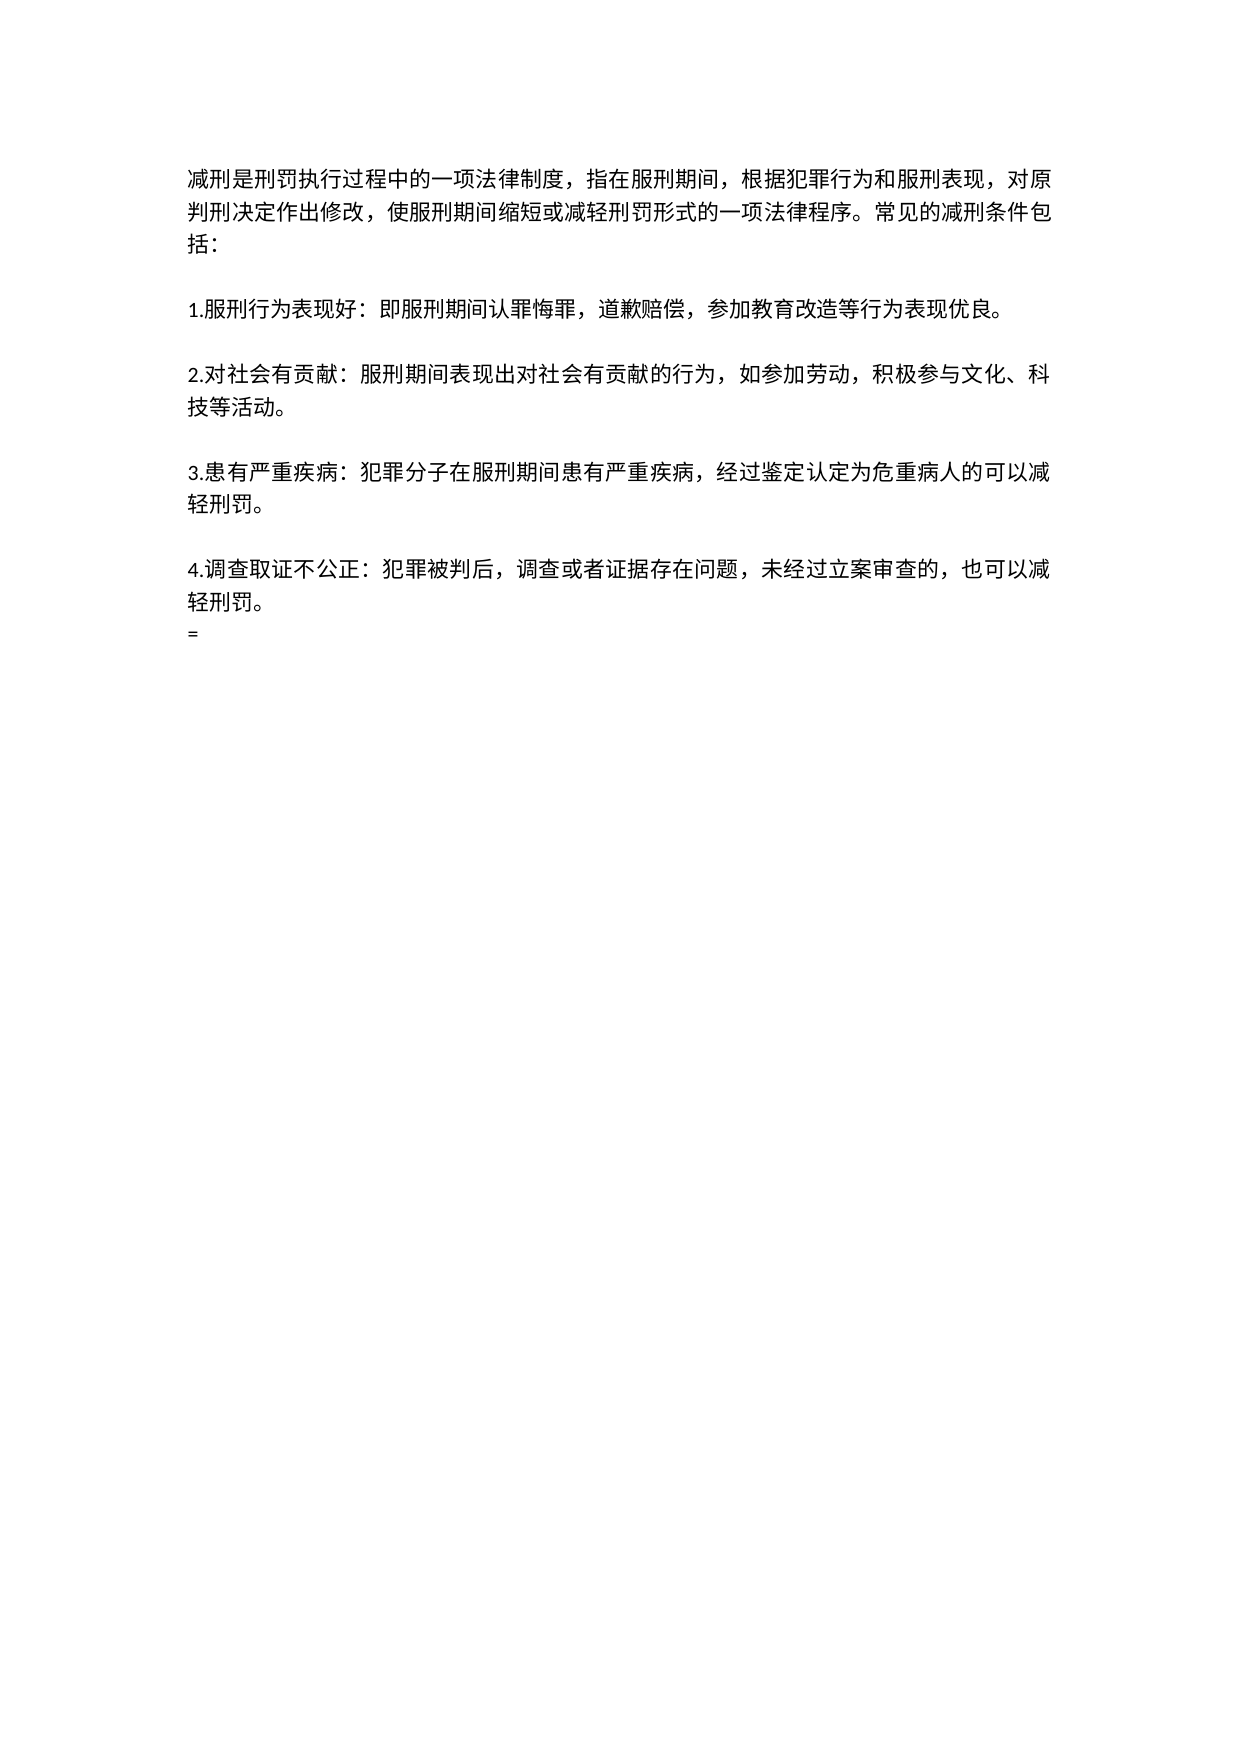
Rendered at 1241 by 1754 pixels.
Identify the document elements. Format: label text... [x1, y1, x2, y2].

text 2.对社会有贡献：服刑期间表现出对社会有贡献的行为，如参加劳动，积极参与文化、科技等活动。 [187, 357, 1053, 422]
text 减刑是刑罚执行过程中的一项法律制度，指在服刑期间，根据犯罪行为和服刑表现，对原判刑决定作出修改，使服刑期间缩短或减轻刑罚形式的一项法律程序。常见的减刑条件包括： [187, 162, 1053, 259]
text 3.患有严重疾病：犯罪分子在服刑期间患有严重疾病，经过鉴定认定为危重病人的可以减轻刑罚。 [187, 454, 1053, 519]
text 4.调查取证不公正：犯罪被判后，调查或者证据存在问题，未经过立案审查的，也可以减轻刑罚。 [187, 552, 1053, 617]
text = [187, 617, 1053, 649]
text 1.服刑行为表现好：即服刑期间认罪悔罪，道歉赔偿，参加教育改造等行为表现优良。 [187, 292, 1053, 324]
